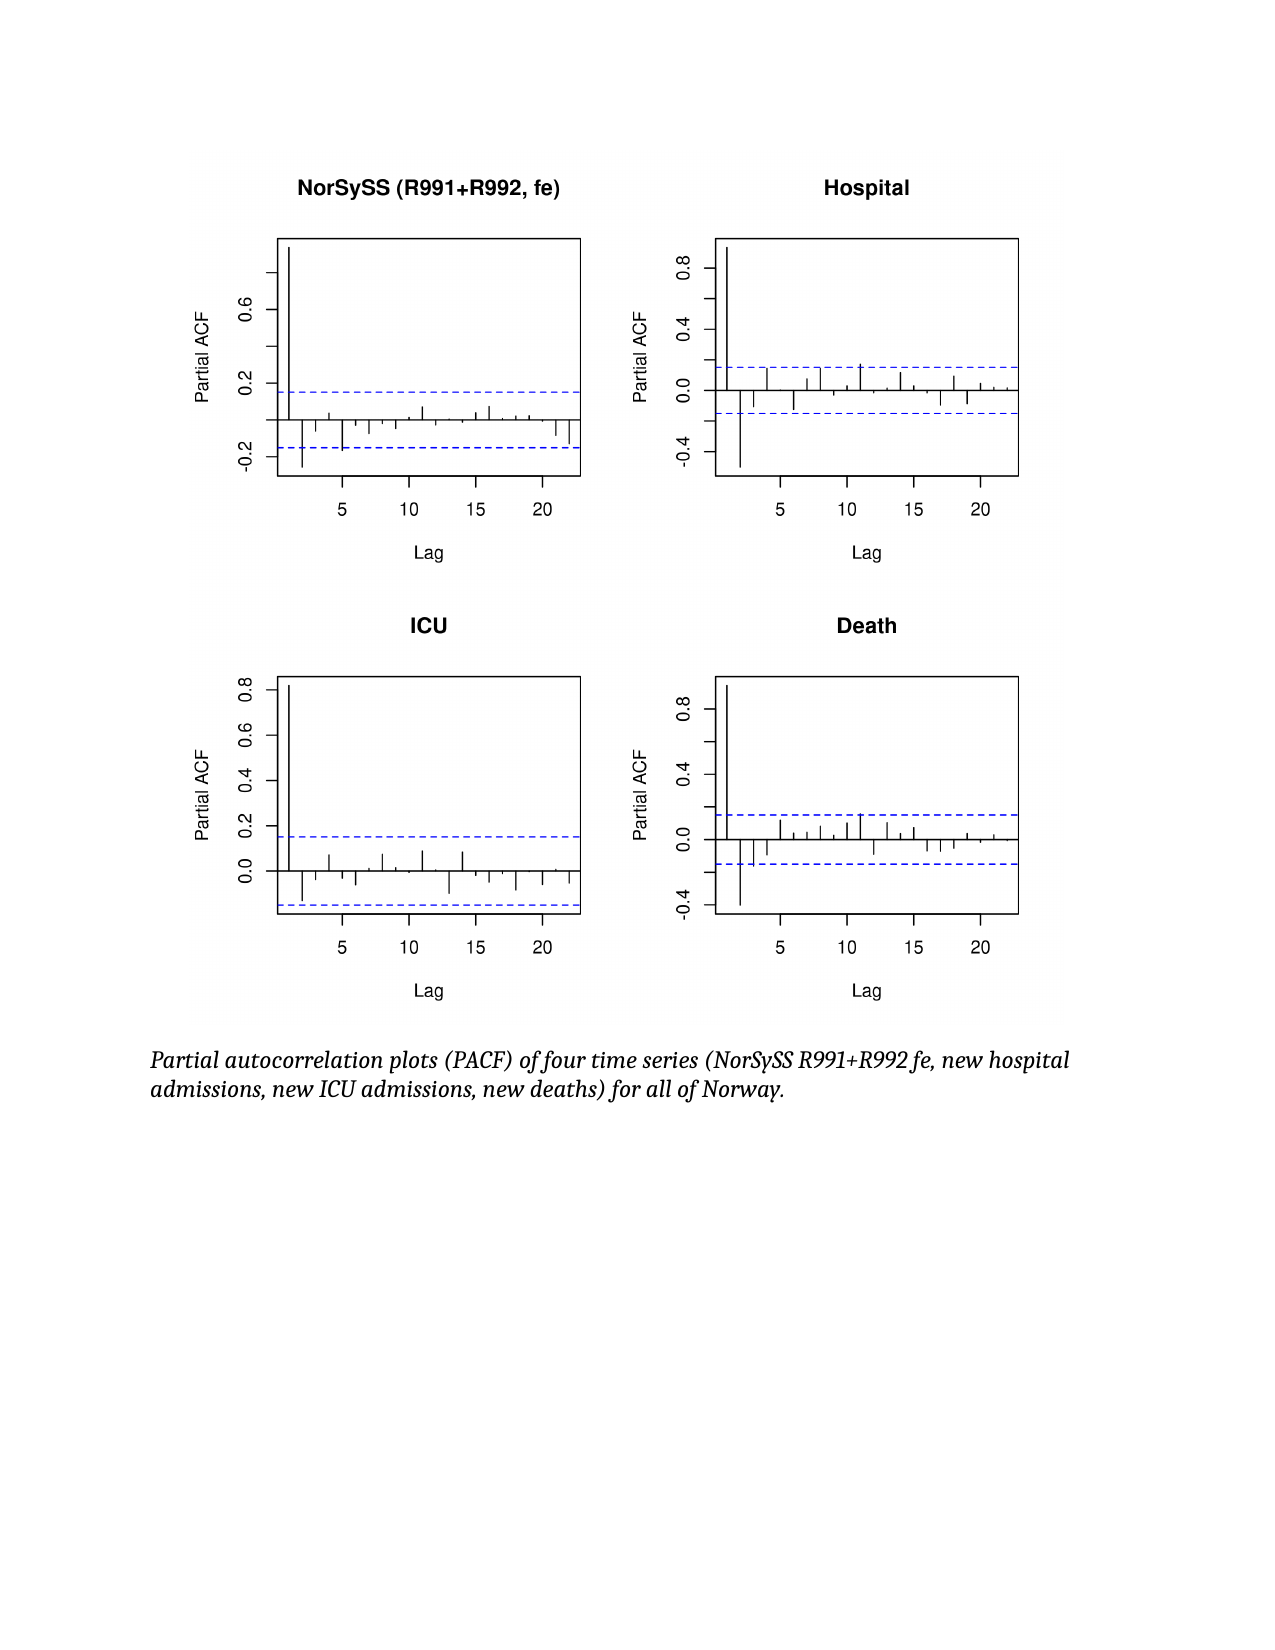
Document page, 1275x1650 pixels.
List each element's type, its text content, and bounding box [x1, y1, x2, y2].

picture [188, 150, 1064, 1025]
table_header Partial autocorrelation plots (PACF) of four time series (NorSySS R991+R992 fe, new hospital admissions, new ICU admissions, new deaths) for all of Norway. [139, 150, 1114, 1116]
